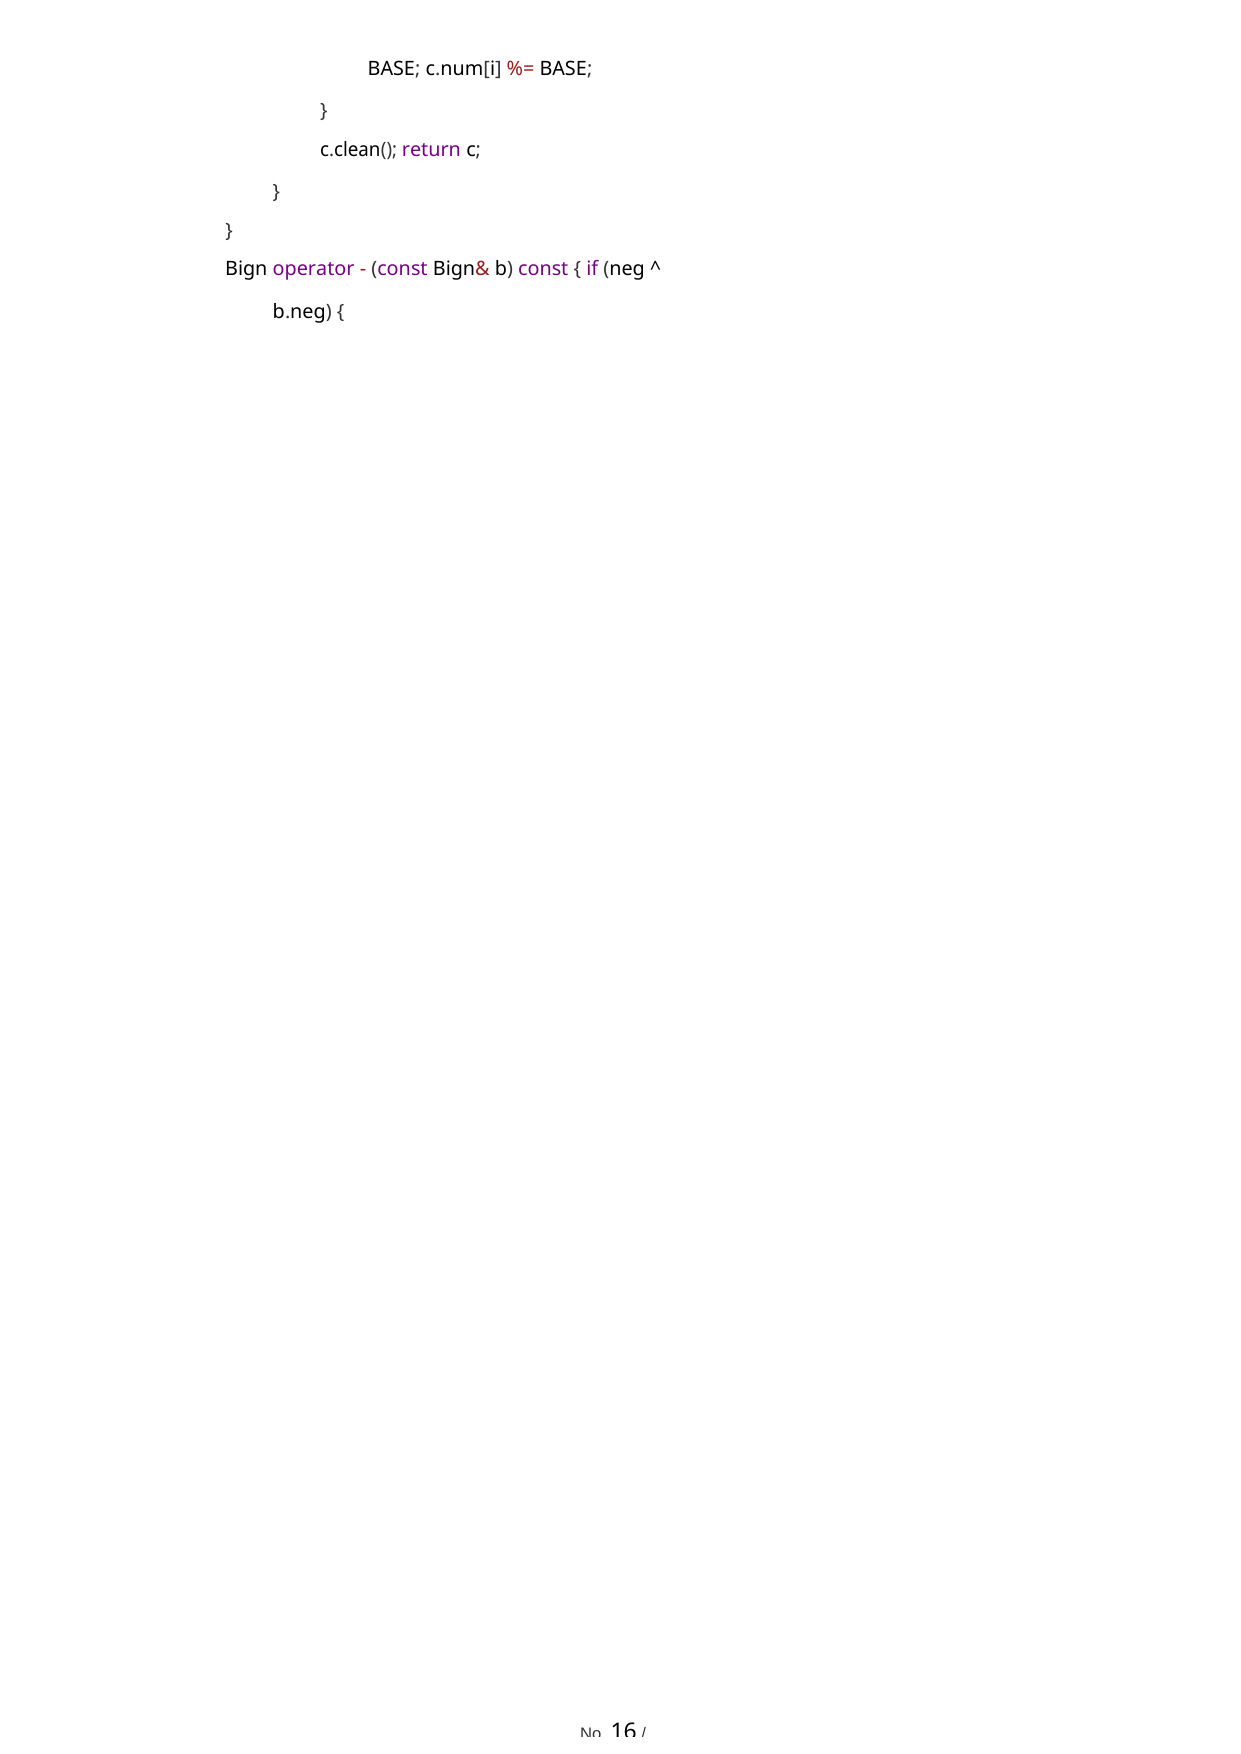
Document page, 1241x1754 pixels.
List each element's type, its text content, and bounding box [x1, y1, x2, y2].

text Bign operator - (const Bign& b) const { if (neg ^ b.neg) { [225, 255, 712, 324]
text } [320, 97, 1096, 124]
text c.clean(); return c; [320, 135, 486, 162]
text } [272, 178, 1096, 205]
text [320, 54, 760, 81]
text } [225, 216, 1096, 243]
